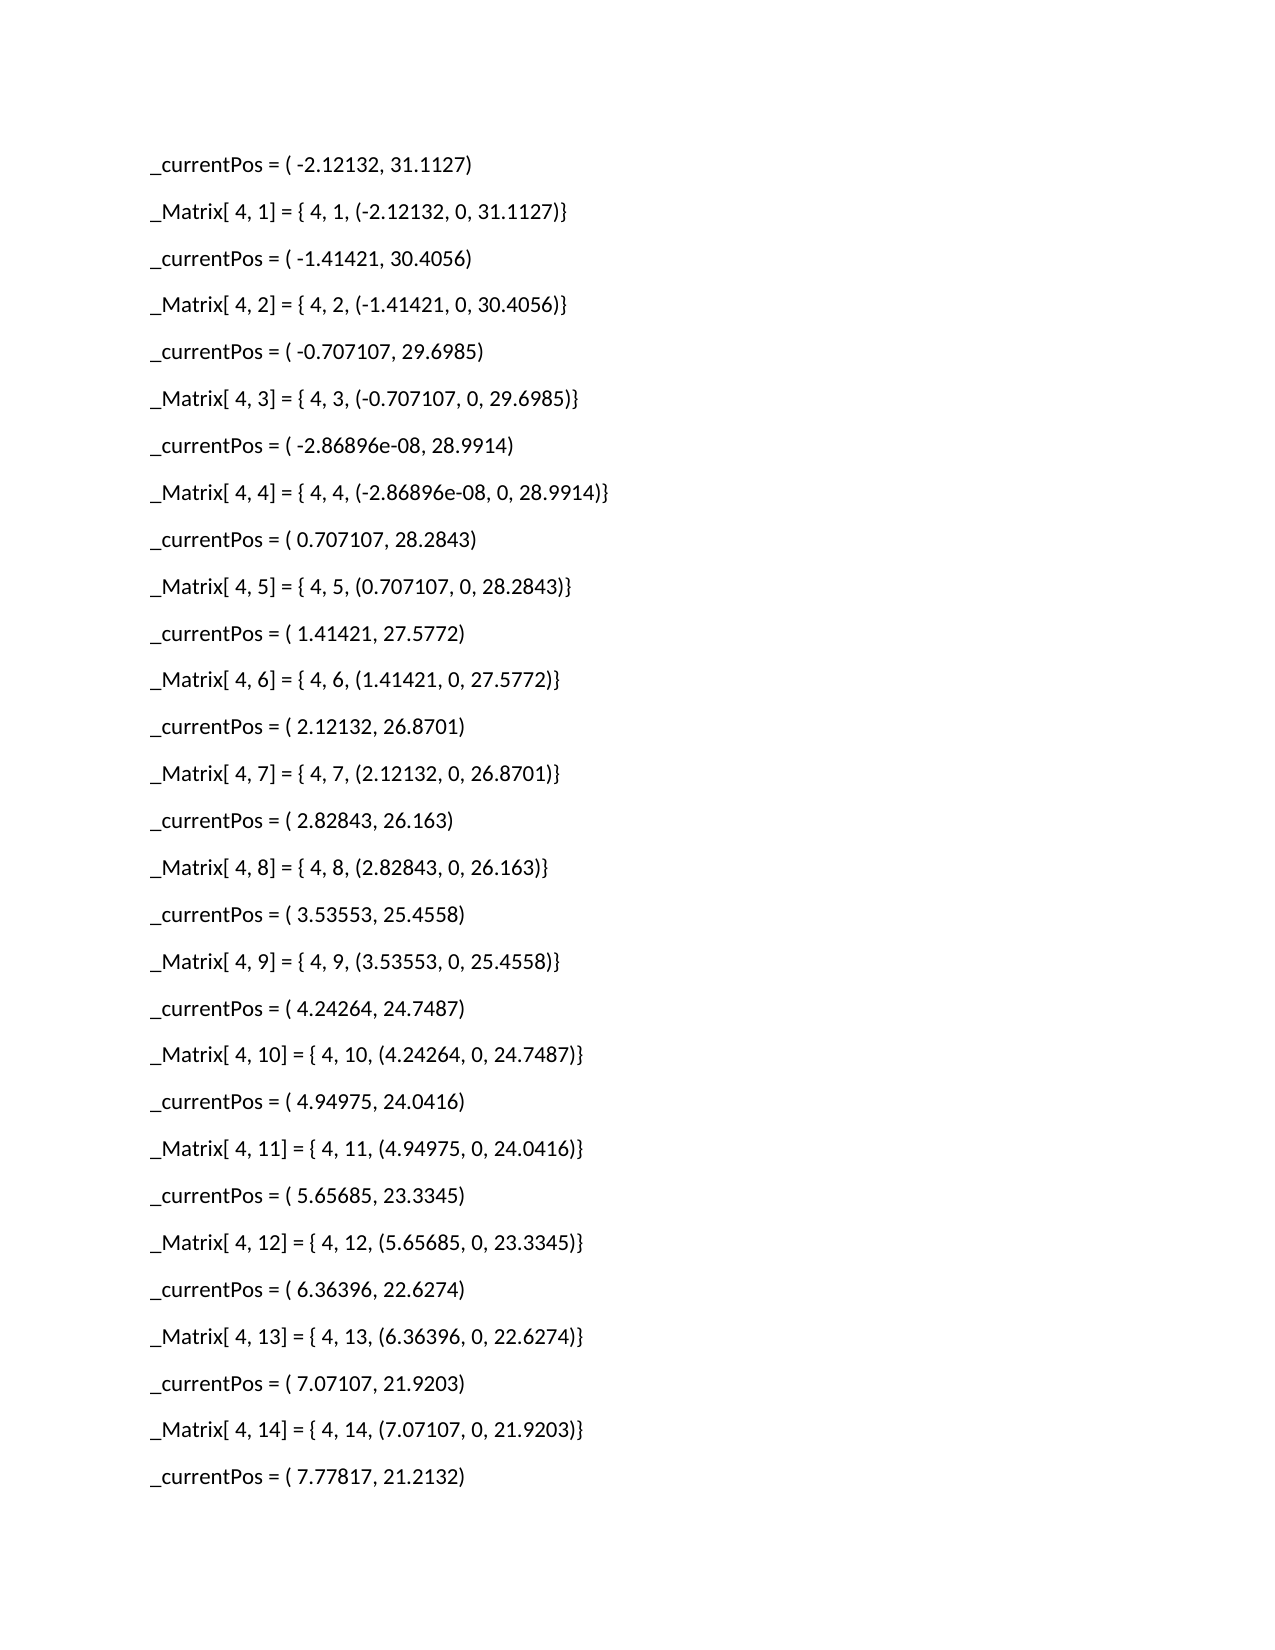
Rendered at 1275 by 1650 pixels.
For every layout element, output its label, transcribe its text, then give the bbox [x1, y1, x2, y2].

text _currentPos = ( -2.86896e-08, 28.9914) [150, 431, 1125, 459]
text _currentPos = ( 2.82843, 26.163) [150, 806, 1125, 834]
text _currentPos = ( 7.77817, 21.2132) [150, 1462, 1125, 1491]
text _currentPos = ( -0.707107, 29.6985) [150, 337, 1125, 366]
text _Matrix[ 4, 13] = { 4, 13, (6.36396, 0, 22.6274)} [150, 1322, 1125, 1350]
text _Matrix[ 4, 1] = { 4, 1, (-2.12132, 0, 31.1127)} [150, 197, 1125, 225]
text _Matrix[ 4, 11] = { 4, 11, (4.94975, 0, 24.0416)} [150, 1134, 1125, 1162]
text _currentPos = ( 4.94975, 24.0416) [150, 1087, 1125, 1116]
text _Matrix[ 4, 14] = { 4, 14, (7.07107, 0, 21.9203)} [150, 1416, 1125, 1444]
text _Matrix[ 4, 6] = { 4, 6, (1.41421, 0, 27.5772)} [150, 666, 1125, 694]
text _Matrix[ 4, 3] = { 4, 3, (-0.707107, 0, 29.6985)} [150, 384, 1125, 412]
text _Matrix[ 4, 12] = { 4, 12, (5.65685, 0, 23.3345)} [150, 1228, 1125, 1256]
text _currentPos = ( -2.12132, 31.1127) [150, 150, 1125, 178]
text _Matrix[ 4, 2] = { 4, 2, (-1.41421, 0, 30.4056)} [150, 291, 1125, 319]
text _Matrix[ 4, 9] = { 4, 9, (3.53553, 0, 25.4558)} [150, 947, 1125, 975]
text _currentPos = ( 3.53553, 25.4558) [150, 900, 1125, 928]
text _currentPos = ( 1.41421, 27.5772) [150, 619, 1125, 647]
text _currentPos = ( -1.41421, 30.4056) [150, 244, 1125, 272]
text _currentPos = ( 4.24264, 24.7487) [150, 994, 1125, 1022]
text _Matrix[ 4, 10] = { 4, 10, (4.24264, 0, 24.7487)} [150, 1041, 1125, 1069]
text _currentPos = ( 0.707107, 28.2843) [150, 525, 1125, 553]
text _Matrix[ 4, 4] = { 4, 4, (-2.86896e-08, 0, 28.9914)} [150, 478, 1125, 506]
text _currentPos = ( 7.07107, 21.9203) [150, 1369, 1125, 1397]
text _currentPos = ( 2.12132, 26.8701) [150, 712, 1125, 741]
text _Matrix[ 4, 5] = { 4, 5, (0.707107, 0, 28.2843)} [150, 572, 1125, 600]
text _currentPos = ( 5.65685, 23.3345) [150, 1181, 1125, 1209]
text _currentPos = ( 6.36396, 22.6274) [150, 1275, 1125, 1303]
text _Matrix[ 4, 7] = { 4, 7, (2.12132, 0, 26.8701)} [150, 759, 1125, 787]
text _Matrix[ 4, 8] = { 4, 8, (2.82843, 0, 26.163)} [150, 853, 1125, 881]
